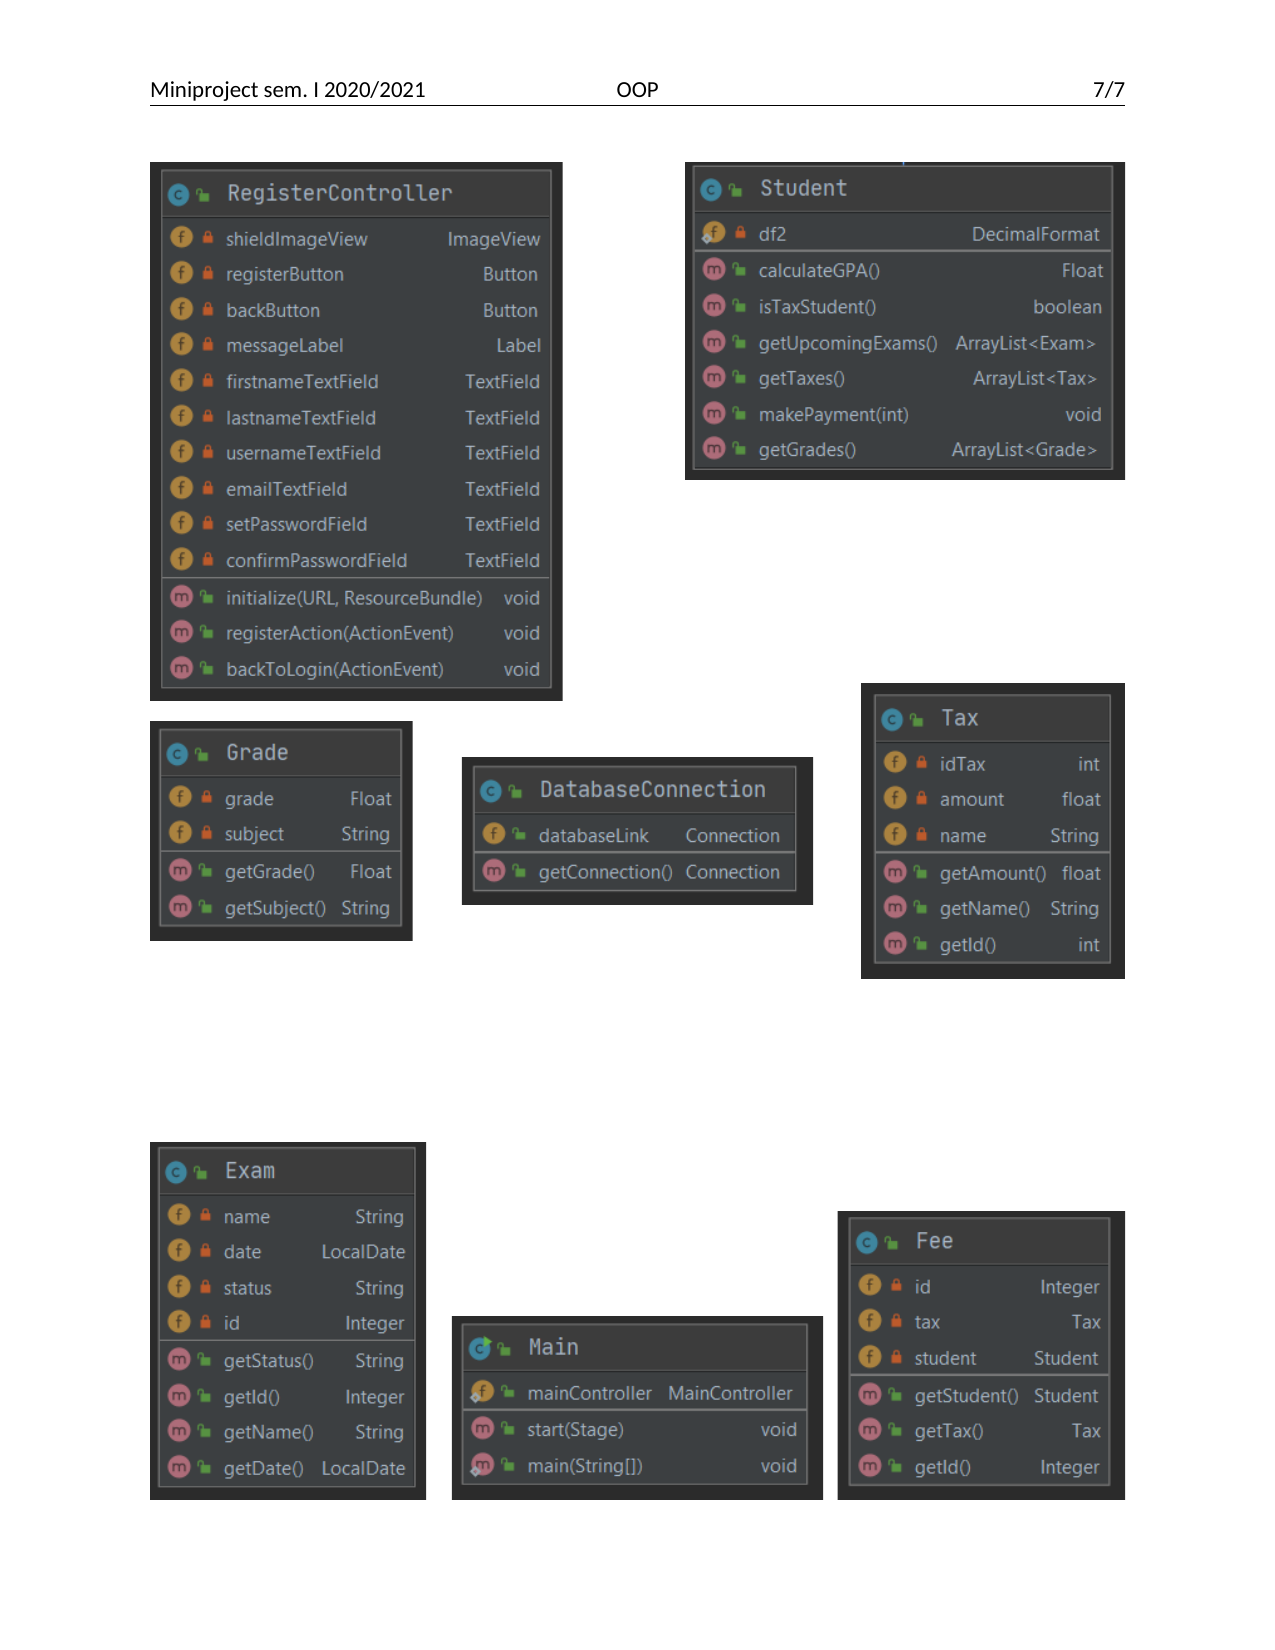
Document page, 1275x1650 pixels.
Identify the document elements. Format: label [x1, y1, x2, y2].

picture [685, 162, 1125, 480]
picture [461, 757, 814, 905]
picture [150, 721, 413, 941]
picture [451, 1316, 824, 1500]
picture [837, 1211, 1125, 1500]
picture [861, 683, 1125, 979]
picture [150, 162, 563, 701]
picture [150, 1142, 427, 1500]
